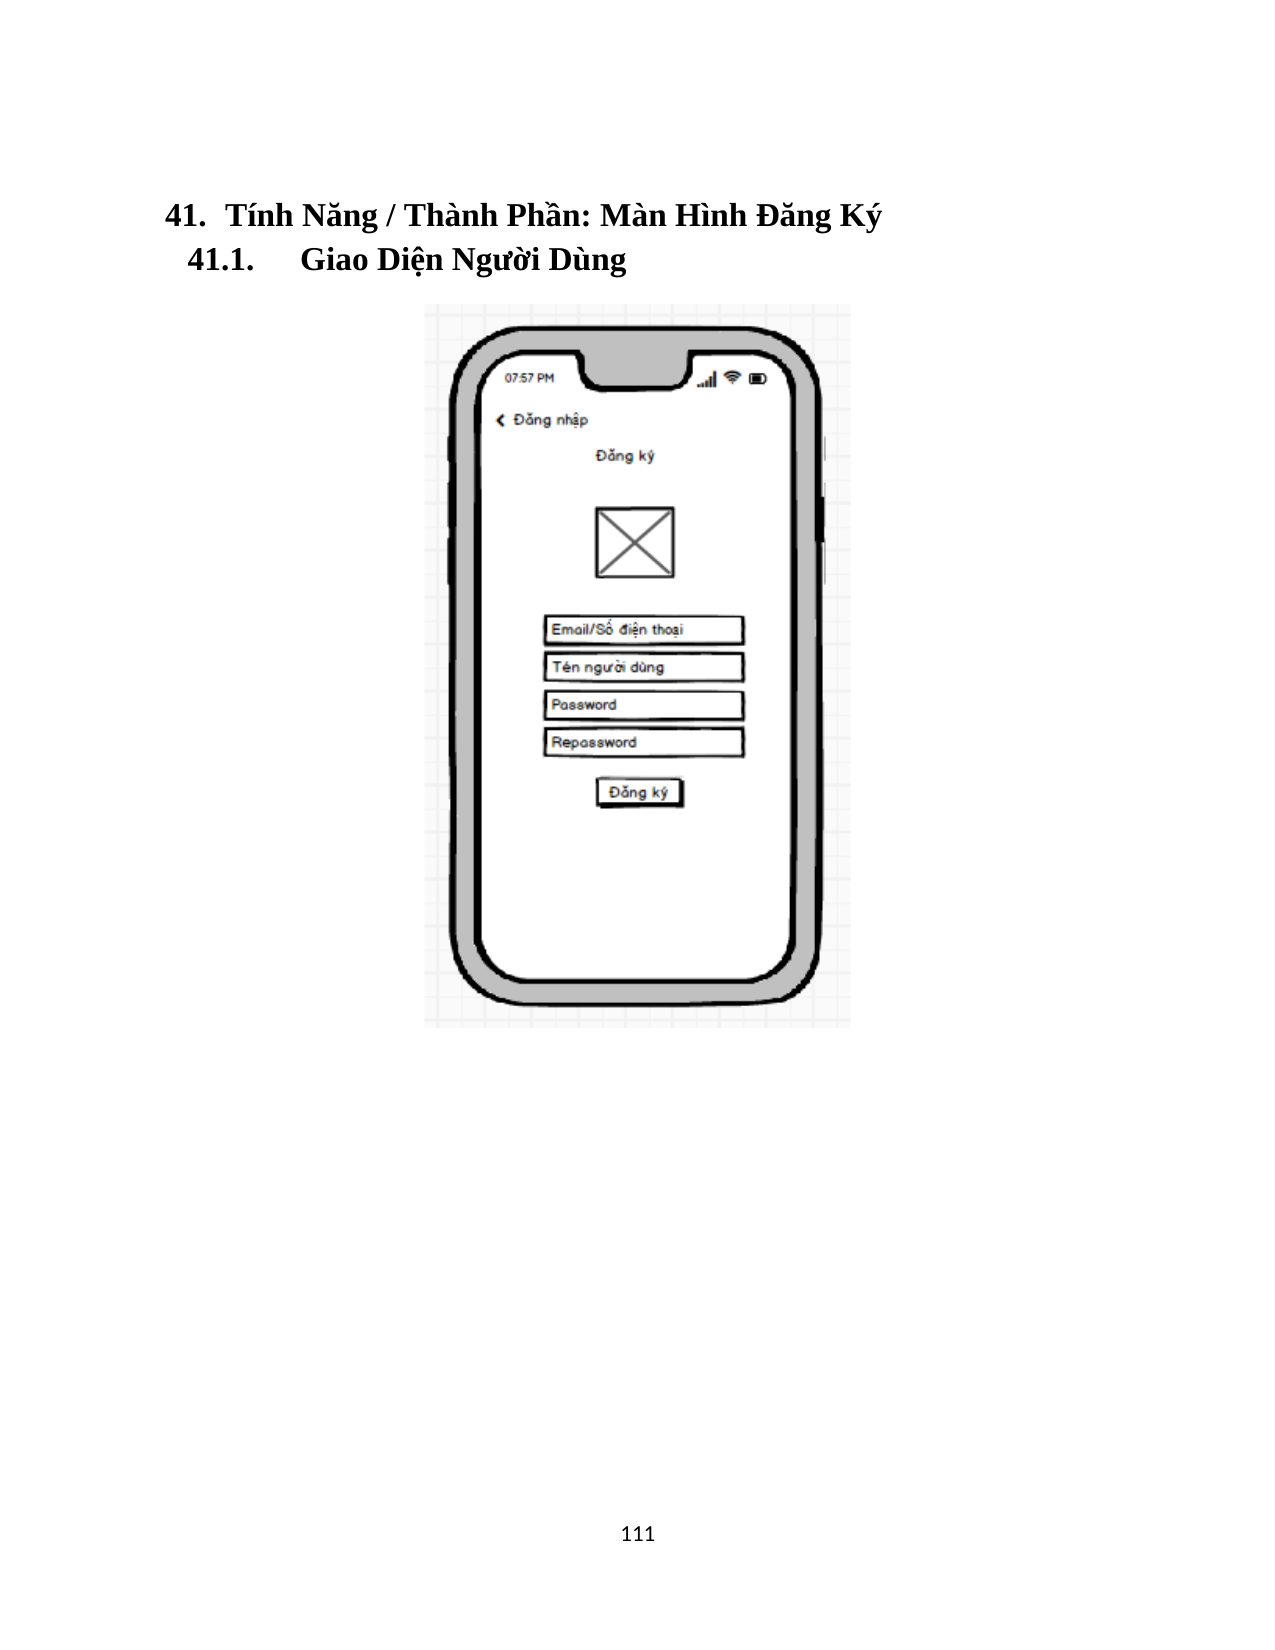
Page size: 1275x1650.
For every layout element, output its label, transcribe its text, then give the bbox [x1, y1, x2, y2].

list Tính Năng / Thành Phần: Màn Hình Đăng Ký [165, 195, 1125, 233]
picture [424, 304, 851, 1028]
list Giao Diện Người Dùng [187, 239, 1125, 277]
